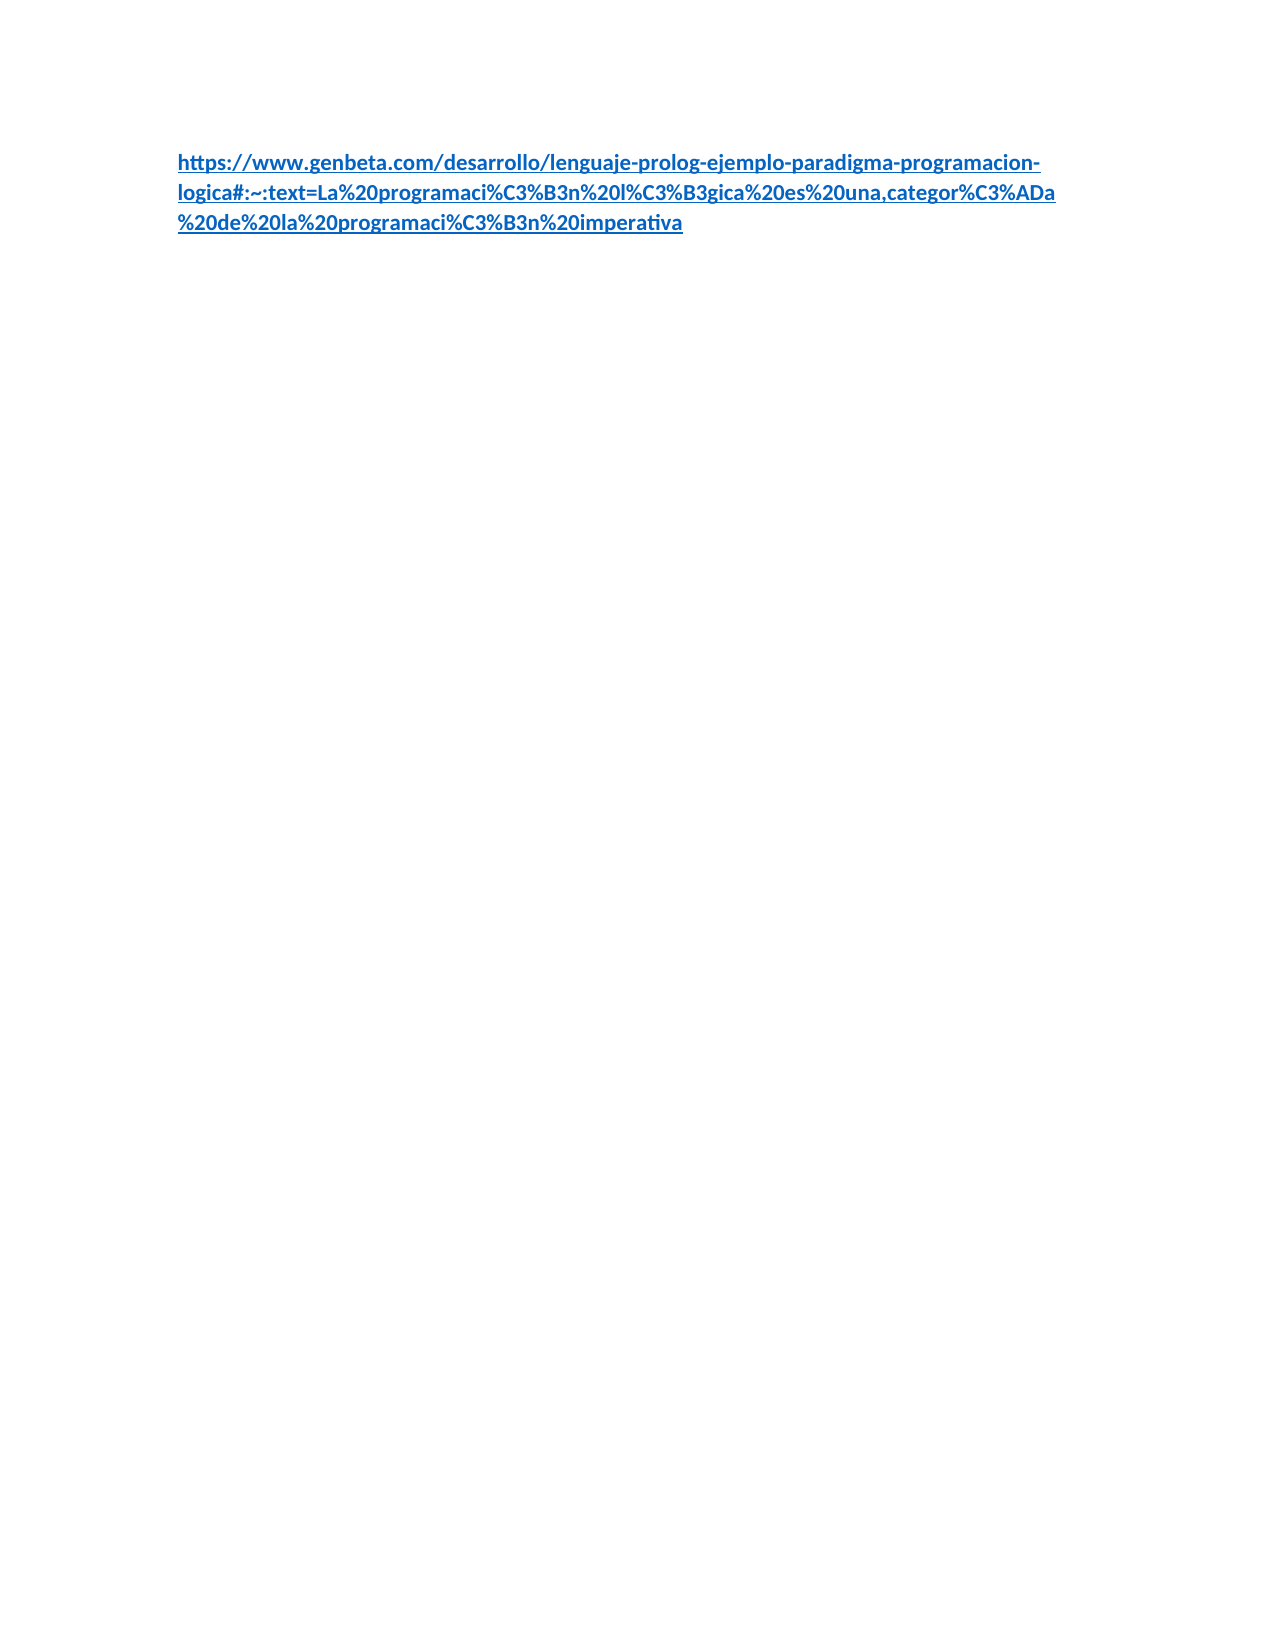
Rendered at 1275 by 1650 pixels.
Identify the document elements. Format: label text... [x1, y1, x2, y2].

text https://www.genbeta.com/desarrollo/lenguaje-prolog-ejemplo-paradigma-programacion-logica#:~:text=La%20programaci%C3%B3n%20l%C3%B3gica%20es%20una,categor%C3%ADa%20de%20la%20programaci%C3%B3n%20imperativa [177, 148, 1098, 236]
